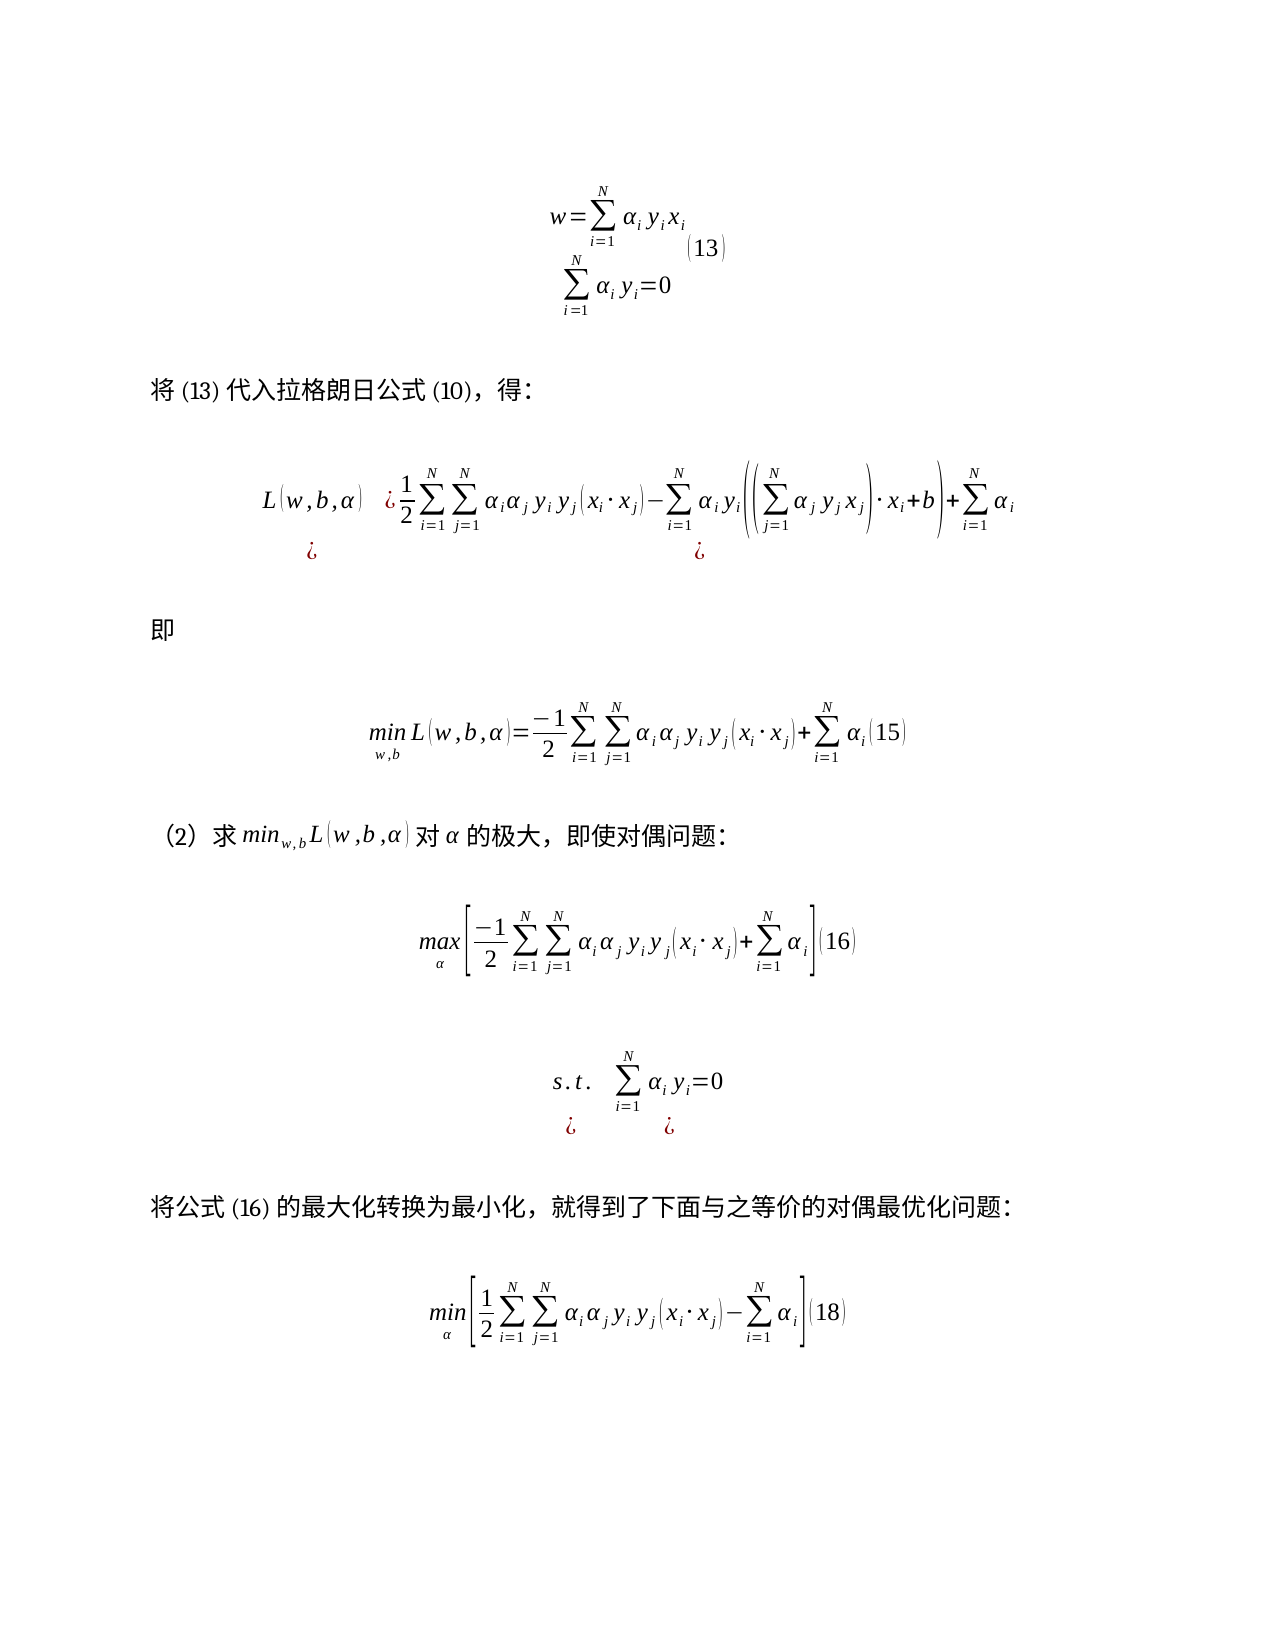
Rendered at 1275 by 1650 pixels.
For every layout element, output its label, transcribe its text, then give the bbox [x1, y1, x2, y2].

text 将 (13) 代入拉格朗日公式 (10)，得： [150, 371, 1125, 407]
text 将公式 (16) 的最大化转换为最小化，就得到了下面与之等价的对偶最优化问题： [150, 1188, 1125, 1224]
text 即 [150, 613, 1125, 647]
text （2）求 对 的极大，即使对偶问题： [150, 817, 1125, 853]
